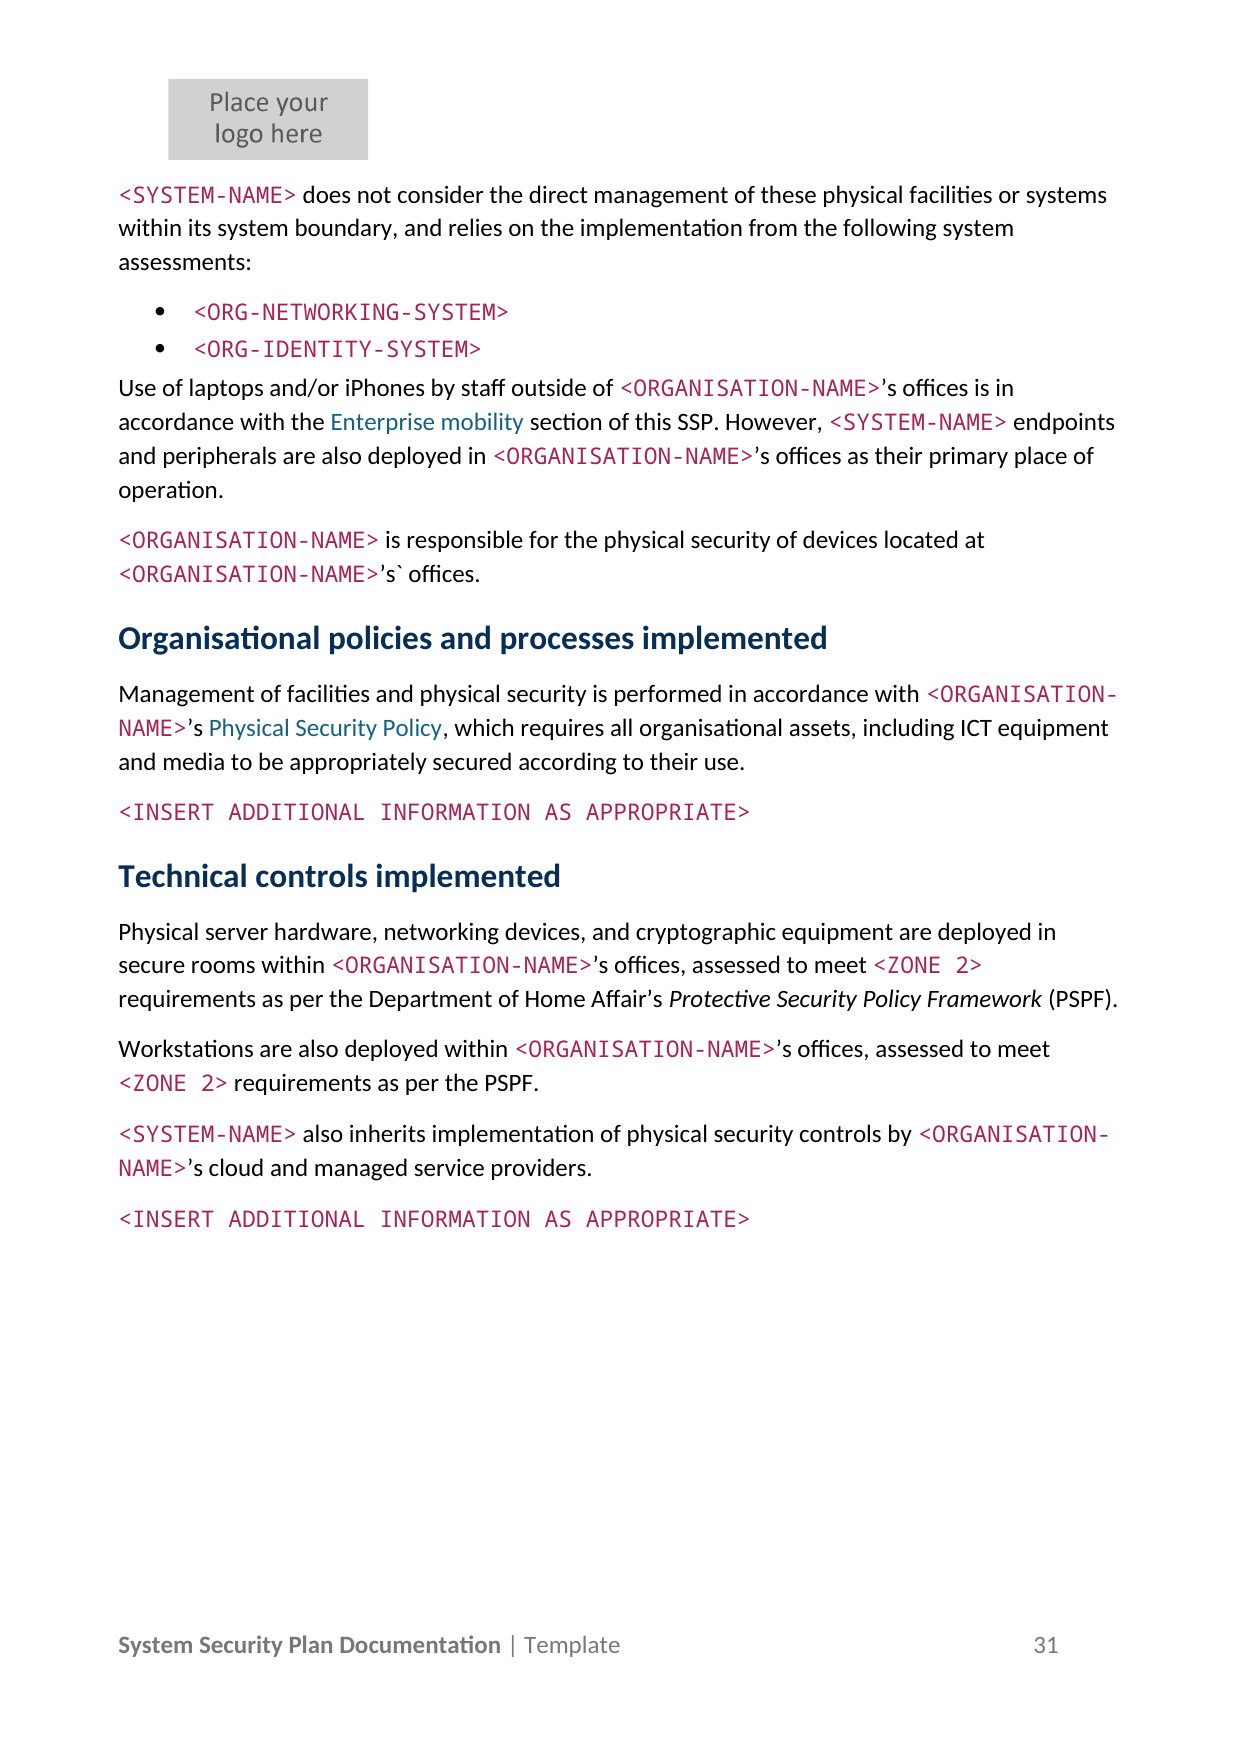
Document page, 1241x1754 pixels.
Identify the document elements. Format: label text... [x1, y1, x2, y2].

text <ORGANISATION-NAME> is responsible for the physical security of devices located at <ORGANISATION-NAME>’s` offices. [118, 524, 1122, 589]
text Workstations are also deployed within <ORGANISATION-NAME>’s offices, assessed to meet <ZONE 2> requirements as per the PSPF. [118, 1033, 1122, 1098]
list <ORG-NETWORKING-SYSTEM> [156, 296, 1122, 327]
text Management of facilities and physical security is performed in accordance with <ORGANISATION-NAME>’s Physical Security Policy, which requires all organisational assets, including ICT equipment and media to be appropriately secured according to their use. [118, 678, 1122, 776]
text <SYSTEM-NAME> does not consider the direct management of these physical facilities or systems within its system boundary, and relies on the implementation from the following system assessments: [118, 178, 1122, 276]
subtitle Organisational policies and processes implemented [118, 617, 1122, 657]
text <SYSTEM-NAME> also inherits implementation of physical security controls by <ORGANISATION-NAME>’s cloud and managed service providers. [118, 1118, 1122, 1183]
text <INSERT ADDITIONAL INFORMATION AS APPROPRIATE> [118, 1203, 1122, 1234]
subtitle Technical controls implemented [118, 855, 1122, 896]
text Use of laptops and/or iPhones by staff outside of <ORGANISATION-NAME>’s offices is in accordance with the Enterprise mobility section of this SSP. However, <SYSTEM-NAME> endpoints and peripherals are also deployed in <ORGANISATION-NAME>’s offices as their primary place of operation. [118, 372, 1122, 504]
text Physical server hardware, networking devices, and cryptographic equipment are deployed in secure rooms within <ORGANISATION-NAME>’s offices, assessed to meet <ZONE 2> requirements as per the Department of Home Affair’s Protective Security Policy Framework (PSPF). [118, 916, 1122, 1014]
list <ORG-IDENTITY-SYSTEM> [156, 333, 1122, 365]
text <INSERT ADDITIONAL INFORMATION AS APPROPRIATE> [118, 796, 1122, 827]
picture [168, 79, 369, 160]
